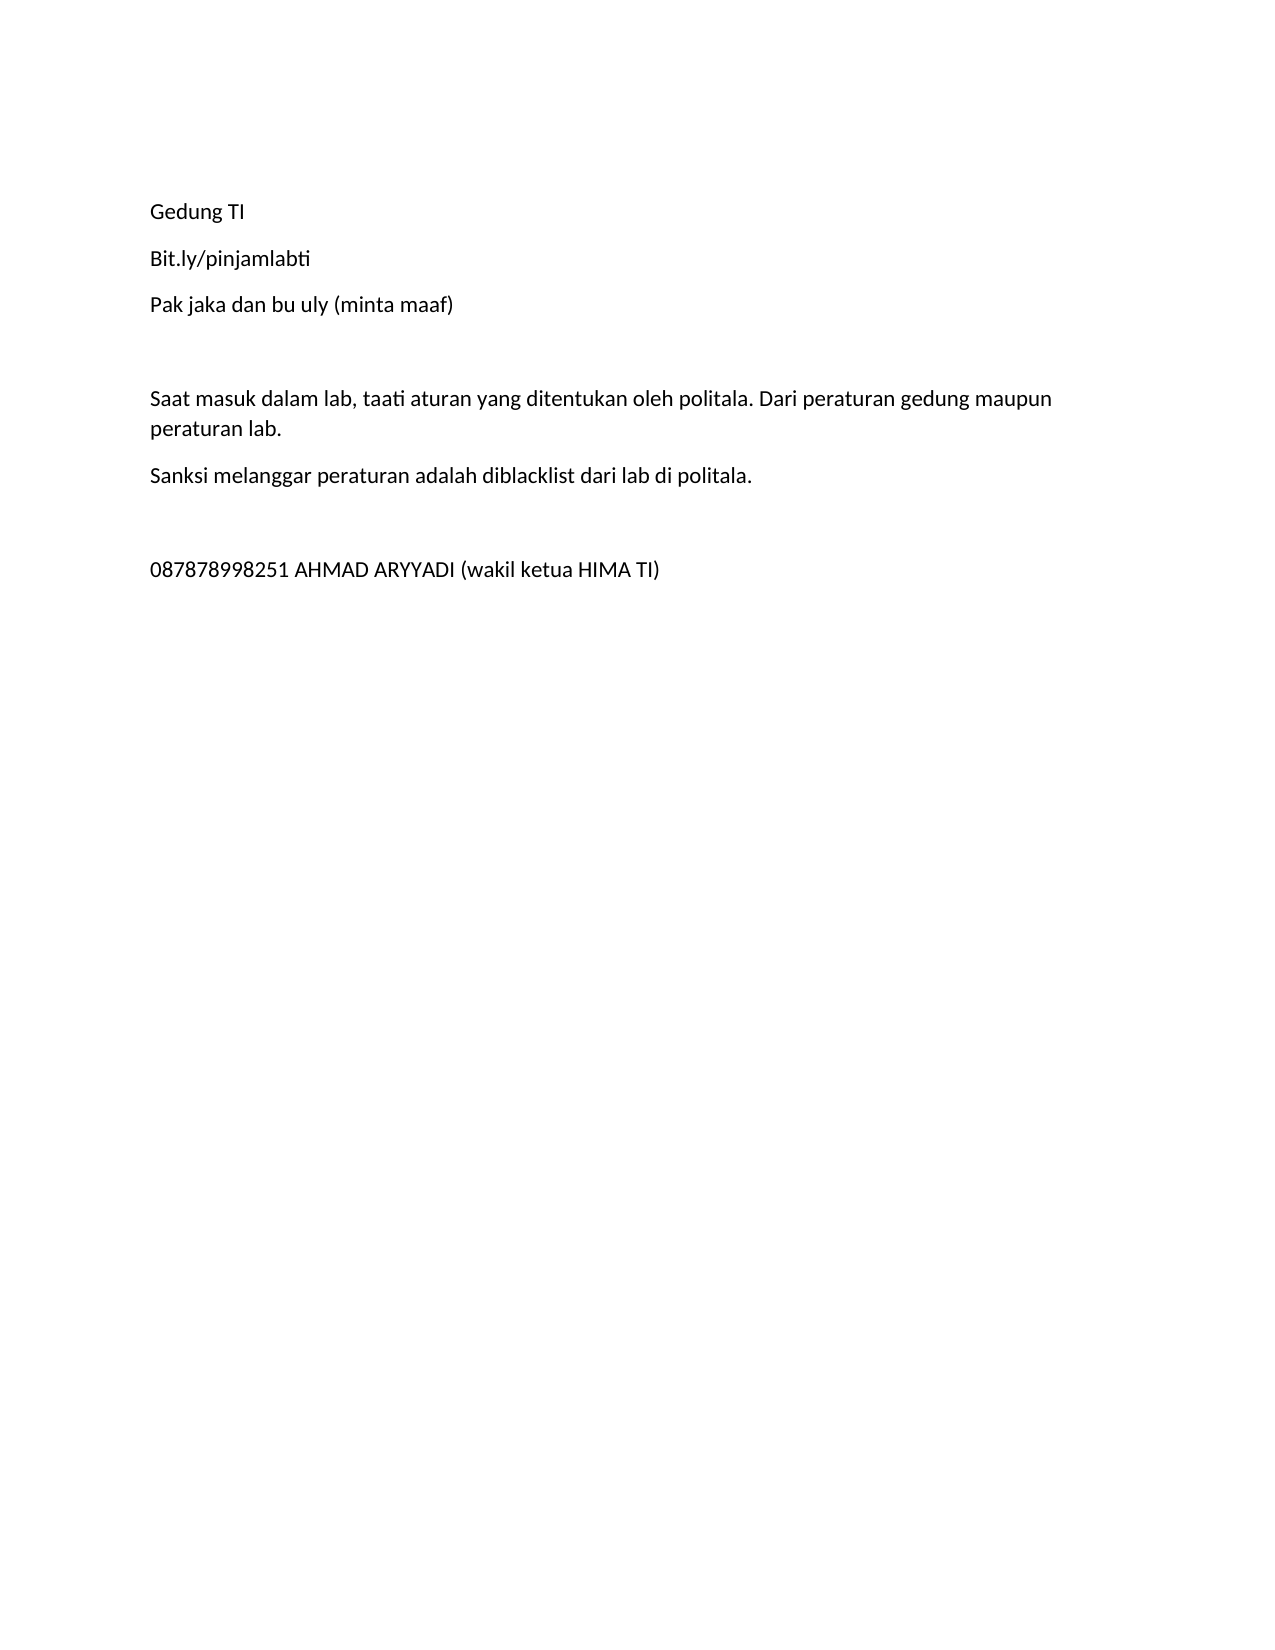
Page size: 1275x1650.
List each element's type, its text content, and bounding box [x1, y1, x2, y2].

text Pak jaka dan bu uly (minta maaf) [150, 291, 1125, 319]
text Sanksi melanggar peraturan adalah diblacklist dari lab di politala. [150, 461, 1125, 489]
text Bit.ly/pinjamlabti [150, 244, 1125, 272]
text Saat masuk dalam lab, taati aturan yang ditentukan oleh politala. Dari peraturan gedung maupun peraturan lab. [150, 384, 1125, 443]
text Gedung TI [150, 197, 1125, 225]
text 087878998251 AHMAD ARYYADI (wakil ketua HIMA TI) [150, 555, 1125, 583]
